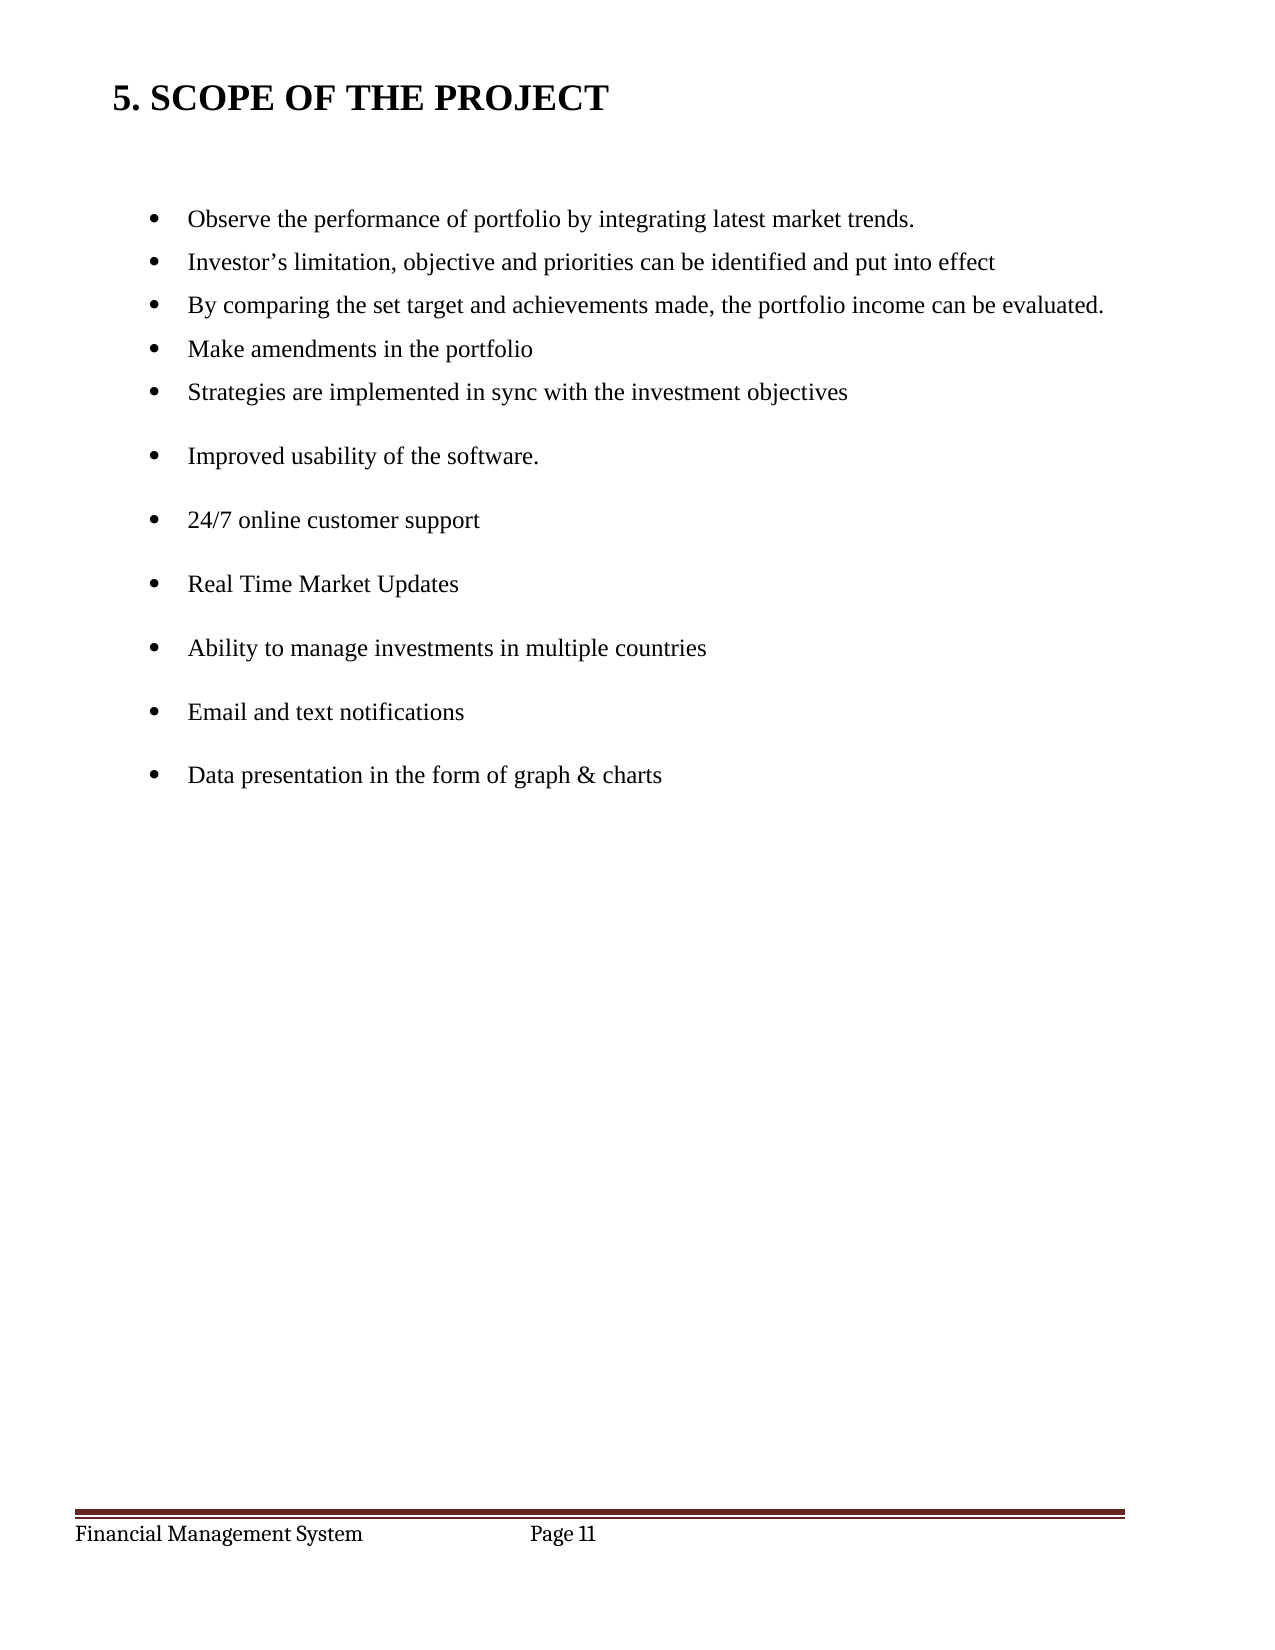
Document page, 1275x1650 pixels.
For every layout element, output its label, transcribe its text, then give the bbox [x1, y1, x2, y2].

list Ability to manage investments in multiple countries [150, 633, 1125, 661]
list Data presentation in the form of graph & charts [150, 761, 1125, 789]
list Strategies are implemented in sync with the investment objectives [150, 377, 1125, 406]
list Investor’s limitation, objective and priorities can be identified and put into effect [150, 247, 1125, 276]
list 24/7 online customer support [150, 505, 1125, 533]
list Email and text notifications [150, 697, 1125, 725]
list Observe the performance of portfolio by integrating latest market trends. [150, 204, 1125, 233]
list By comparing the set target and achievements made, the portfolio income can be evaluated. [150, 291, 1125, 319]
list Real Time Market Updates [150, 569, 1125, 597]
list Improved usability of the software. [150, 441, 1125, 469]
list Make amendments in the portfolio [150, 334, 1125, 362]
list SCOPE OF THE PROJECT [112, 75, 1125, 118]
